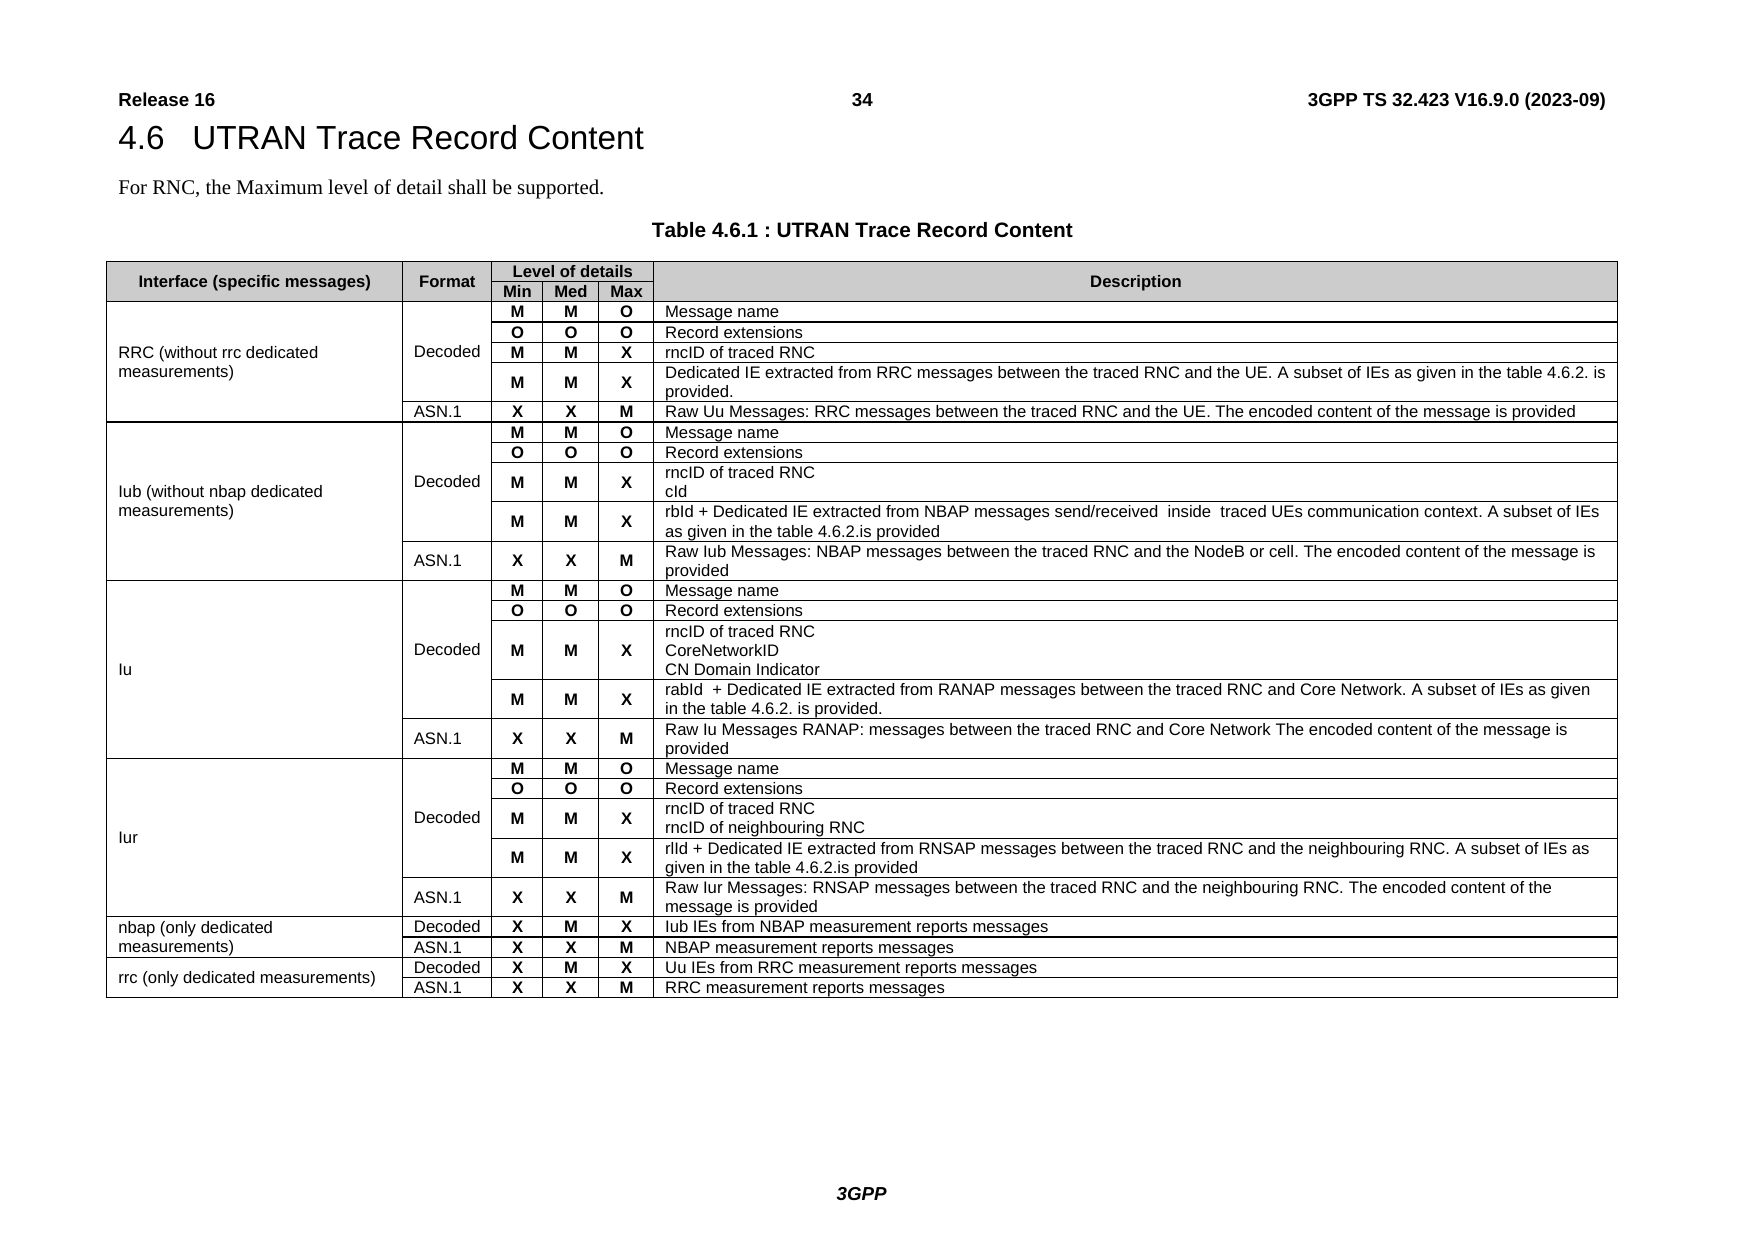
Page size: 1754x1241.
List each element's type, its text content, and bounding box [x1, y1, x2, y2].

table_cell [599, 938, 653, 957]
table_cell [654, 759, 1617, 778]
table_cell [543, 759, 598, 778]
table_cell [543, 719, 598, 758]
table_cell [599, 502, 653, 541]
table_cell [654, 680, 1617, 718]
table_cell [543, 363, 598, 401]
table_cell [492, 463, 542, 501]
text For RNC, the Maximum level of detail shall be supported. [118, 175, 1606, 199]
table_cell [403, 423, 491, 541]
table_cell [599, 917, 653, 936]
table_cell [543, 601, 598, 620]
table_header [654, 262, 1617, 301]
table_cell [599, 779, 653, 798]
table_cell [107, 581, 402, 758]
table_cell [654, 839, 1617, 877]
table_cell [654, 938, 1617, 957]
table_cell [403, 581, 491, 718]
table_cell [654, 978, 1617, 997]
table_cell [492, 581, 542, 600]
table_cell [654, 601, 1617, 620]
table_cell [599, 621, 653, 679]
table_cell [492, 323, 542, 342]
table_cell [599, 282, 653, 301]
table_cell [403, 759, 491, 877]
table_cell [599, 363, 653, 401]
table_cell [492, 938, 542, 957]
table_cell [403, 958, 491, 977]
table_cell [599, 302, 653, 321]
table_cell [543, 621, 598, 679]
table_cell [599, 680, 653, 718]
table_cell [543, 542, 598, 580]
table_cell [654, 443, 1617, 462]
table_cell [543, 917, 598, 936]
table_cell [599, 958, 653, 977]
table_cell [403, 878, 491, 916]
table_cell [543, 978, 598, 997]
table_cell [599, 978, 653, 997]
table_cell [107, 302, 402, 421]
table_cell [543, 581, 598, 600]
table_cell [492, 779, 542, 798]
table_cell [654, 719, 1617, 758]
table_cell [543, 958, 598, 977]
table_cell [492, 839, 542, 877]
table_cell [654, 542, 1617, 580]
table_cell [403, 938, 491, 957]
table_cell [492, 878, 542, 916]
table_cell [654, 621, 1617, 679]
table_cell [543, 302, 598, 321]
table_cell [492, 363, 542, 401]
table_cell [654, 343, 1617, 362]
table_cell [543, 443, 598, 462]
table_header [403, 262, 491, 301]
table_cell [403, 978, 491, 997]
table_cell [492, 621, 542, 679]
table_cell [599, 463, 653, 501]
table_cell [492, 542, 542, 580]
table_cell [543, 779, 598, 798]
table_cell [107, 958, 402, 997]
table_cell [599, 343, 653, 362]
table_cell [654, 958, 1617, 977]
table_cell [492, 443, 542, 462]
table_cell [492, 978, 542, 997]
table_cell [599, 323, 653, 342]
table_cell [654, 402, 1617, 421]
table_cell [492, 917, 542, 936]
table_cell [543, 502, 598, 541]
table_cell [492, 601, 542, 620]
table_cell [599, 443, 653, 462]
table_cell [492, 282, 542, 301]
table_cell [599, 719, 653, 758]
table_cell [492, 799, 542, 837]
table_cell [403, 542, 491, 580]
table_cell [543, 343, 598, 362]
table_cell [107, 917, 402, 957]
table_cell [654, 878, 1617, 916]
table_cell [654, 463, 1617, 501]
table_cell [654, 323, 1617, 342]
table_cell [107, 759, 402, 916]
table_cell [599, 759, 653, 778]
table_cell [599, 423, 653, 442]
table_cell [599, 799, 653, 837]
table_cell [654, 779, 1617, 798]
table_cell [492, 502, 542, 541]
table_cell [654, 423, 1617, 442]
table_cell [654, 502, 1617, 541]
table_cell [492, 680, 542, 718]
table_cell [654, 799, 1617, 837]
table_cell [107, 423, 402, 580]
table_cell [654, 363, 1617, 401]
text Table 4.6.1 : UTRAN Trace Record Content [118, 218, 1606, 242]
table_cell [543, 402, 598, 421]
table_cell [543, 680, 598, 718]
subtitle 4.6 UTRAN Trace Record Content [118, 118, 1606, 157]
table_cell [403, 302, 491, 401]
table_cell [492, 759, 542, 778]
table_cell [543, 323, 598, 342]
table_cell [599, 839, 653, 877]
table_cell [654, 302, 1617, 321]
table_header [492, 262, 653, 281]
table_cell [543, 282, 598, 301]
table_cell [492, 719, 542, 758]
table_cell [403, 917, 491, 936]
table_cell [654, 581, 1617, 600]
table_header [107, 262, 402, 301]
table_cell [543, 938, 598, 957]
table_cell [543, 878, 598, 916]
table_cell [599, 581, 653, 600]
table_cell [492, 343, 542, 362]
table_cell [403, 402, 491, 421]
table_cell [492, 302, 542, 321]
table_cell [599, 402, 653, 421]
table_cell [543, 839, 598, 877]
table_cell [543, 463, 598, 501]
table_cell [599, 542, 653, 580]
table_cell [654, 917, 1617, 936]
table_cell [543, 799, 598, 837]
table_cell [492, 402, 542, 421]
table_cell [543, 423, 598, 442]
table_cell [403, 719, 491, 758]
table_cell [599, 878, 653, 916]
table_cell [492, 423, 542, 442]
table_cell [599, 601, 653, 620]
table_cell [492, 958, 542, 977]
